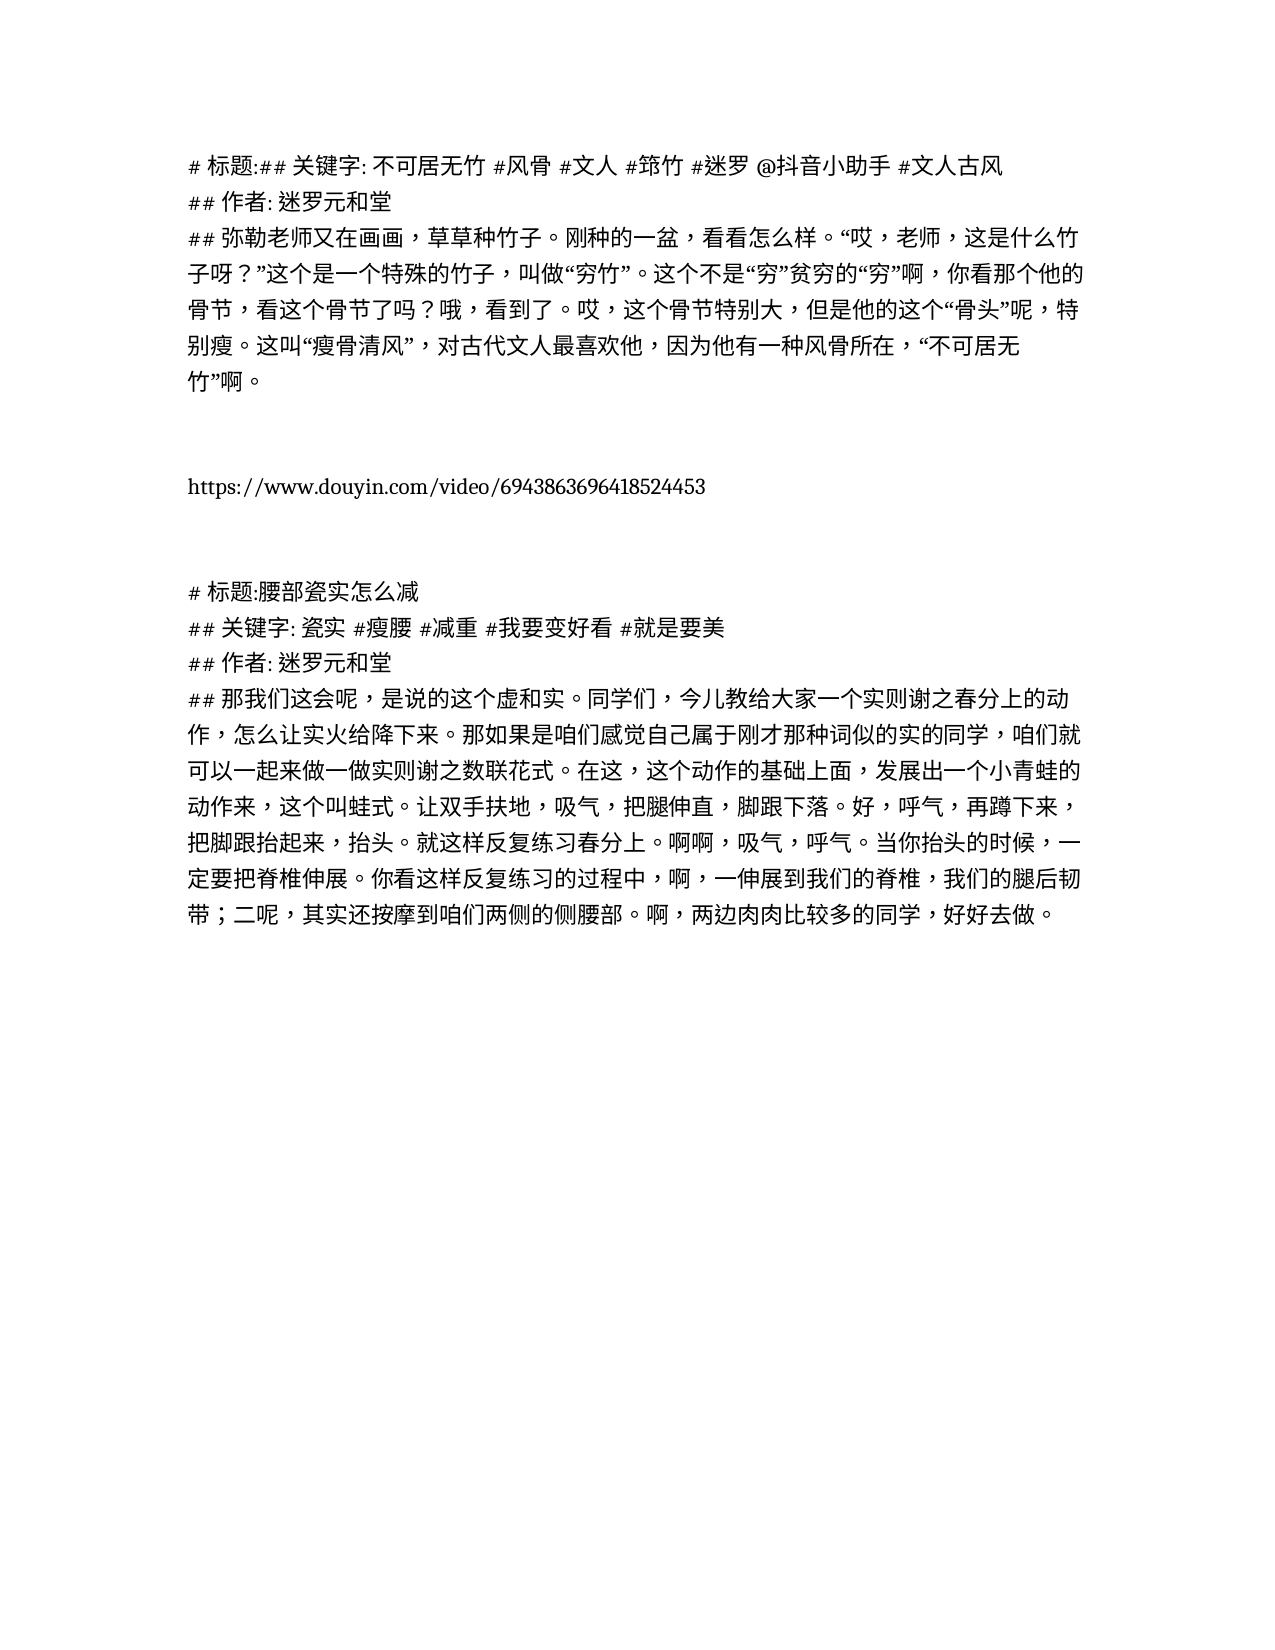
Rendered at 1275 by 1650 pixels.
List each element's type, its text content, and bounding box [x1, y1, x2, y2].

text # 标题:## 关键字: 不可居无竹 #风骨 #文人 #筇竹 #迷罗 @抖音小助手 #文人古风 ## 作者: 迷罗元和堂 ## 弥勒老师又在画画，草草种竹子。刚种的一盆，看看怎么样。“哎，老师，这是什么竹子呀？”这个是一个特殊的竹子，叫做“穷竹”。这个不是“穷”贫穷的“穷”啊，你看那个他的骨节，看这个骨节了吗？哦，看到了。哎，这个骨节特别大，但是他的这个“骨头”呢，特别瘦。这叫“瘦骨清风”，对古代文人最喜欢他，因为他有一种风骨所在，“不可居无竹”啊。 [187, 150, 1087, 397]
text https://www.douyin.com/video/6943863696418524453 [187, 473, 1087, 500]
text # 标题:腰部瓷实怎么减 ## 关键字: 瓷实 #瘦腰 #减重 #我要变好看 #就是要美 ## 作者: 迷罗元和堂 ## 那我们这会呢，是说的这个虚和实。同学们，今儿教给大家一个实则谢之春分上的动作，怎么让实火给降下来。那如果是咱们感觉自己属于刚才那种词似的实的同学，咱们就可以一起来做一做实则谢之数联花式。在这，这个动作的基础上面，发展出一个小青蛙的动作来，这个叫蛙式。让双手扶地，吸气，把腿伸直，脚跟下落。好，呼气，再蹲下来，把脚跟抬起来，抬头。就这样反复练习春分上。啊啊，吸气，呼气。当你抬头的时候，一定要把脊椎伸展。你看这样反复练习的过程中，啊，一伸展到我们的脊椎，我们的腿后韧带；二呢，其实还按摩到咱们两侧的侧腰部。啊，两边肉肉比较多的同学，好好去做。 [187, 576, 1087, 930]
